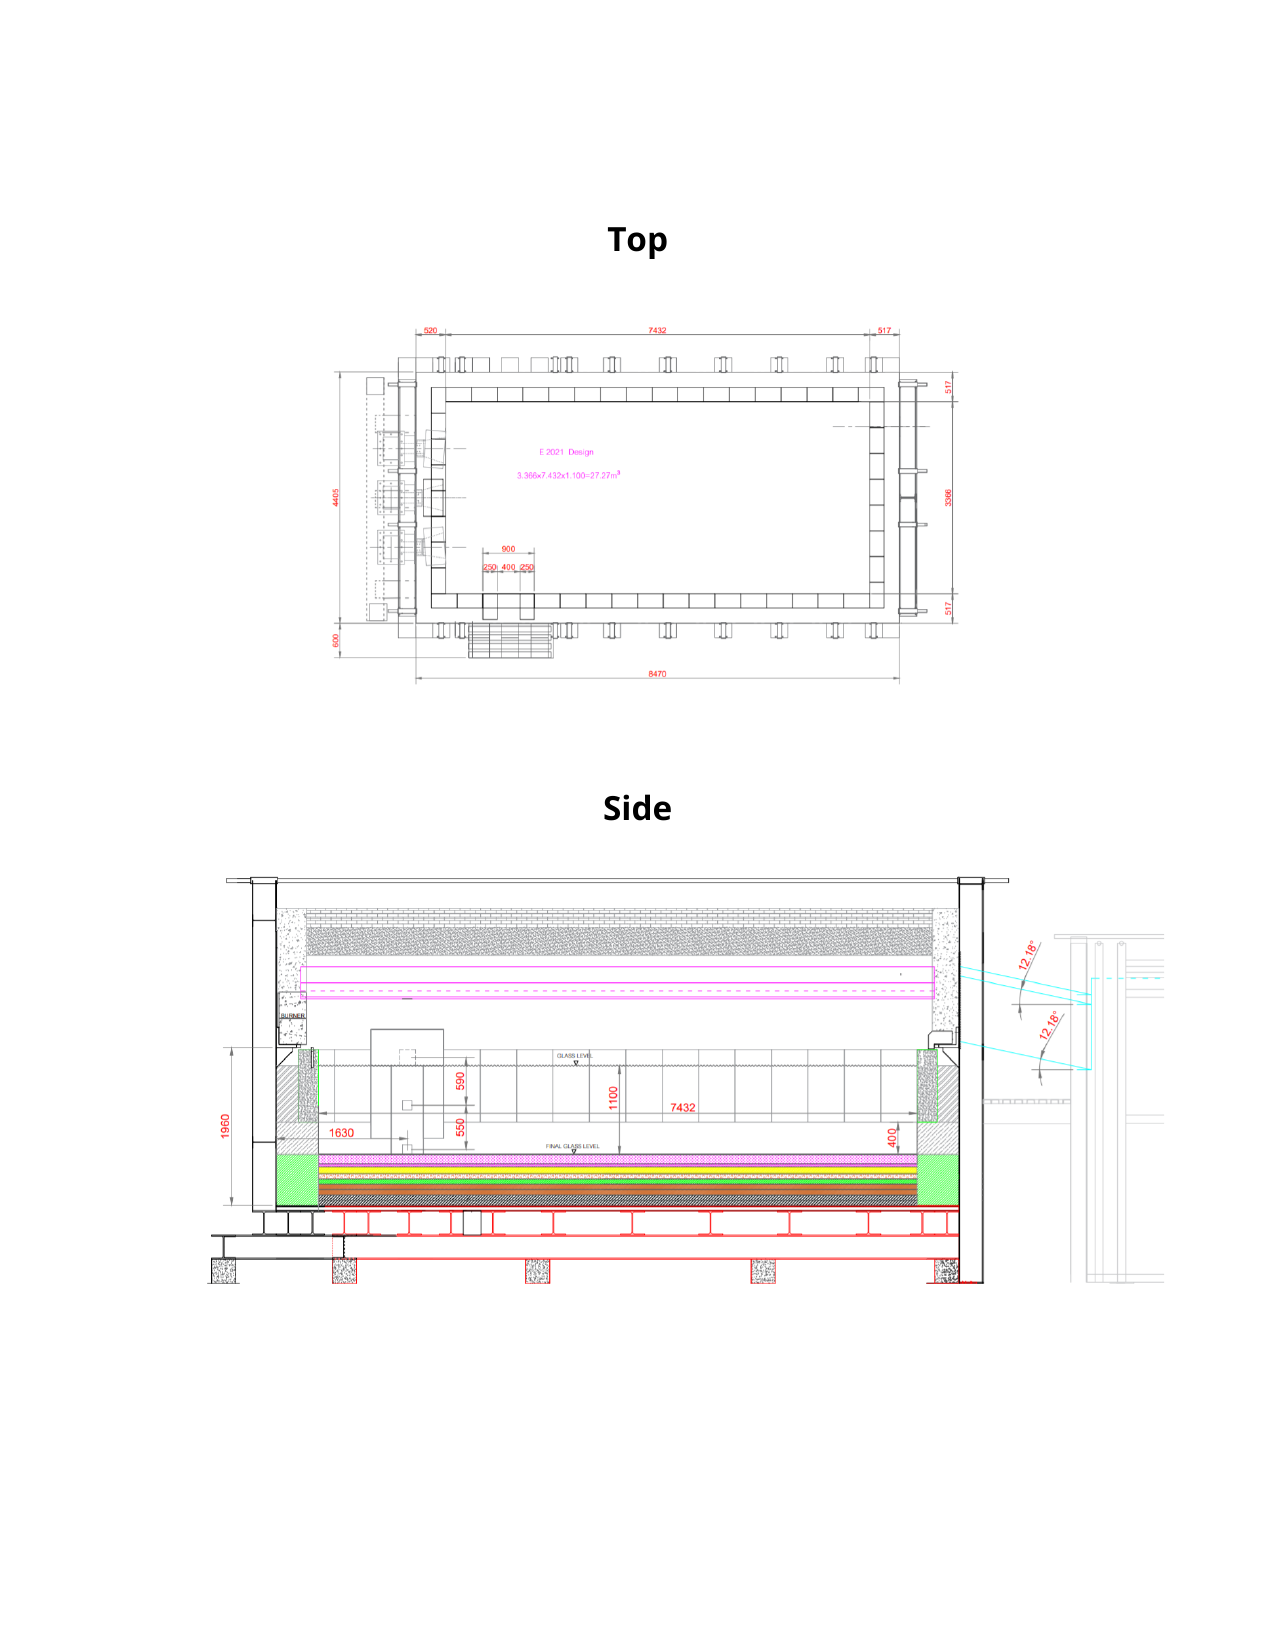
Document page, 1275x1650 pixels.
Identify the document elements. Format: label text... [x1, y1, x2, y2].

picture [314, 293, 973, 696]
text Side [150, 785, 1125, 830]
text Top [150, 216, 1125, 261]
picture [189, 849, 1165, 1305]
